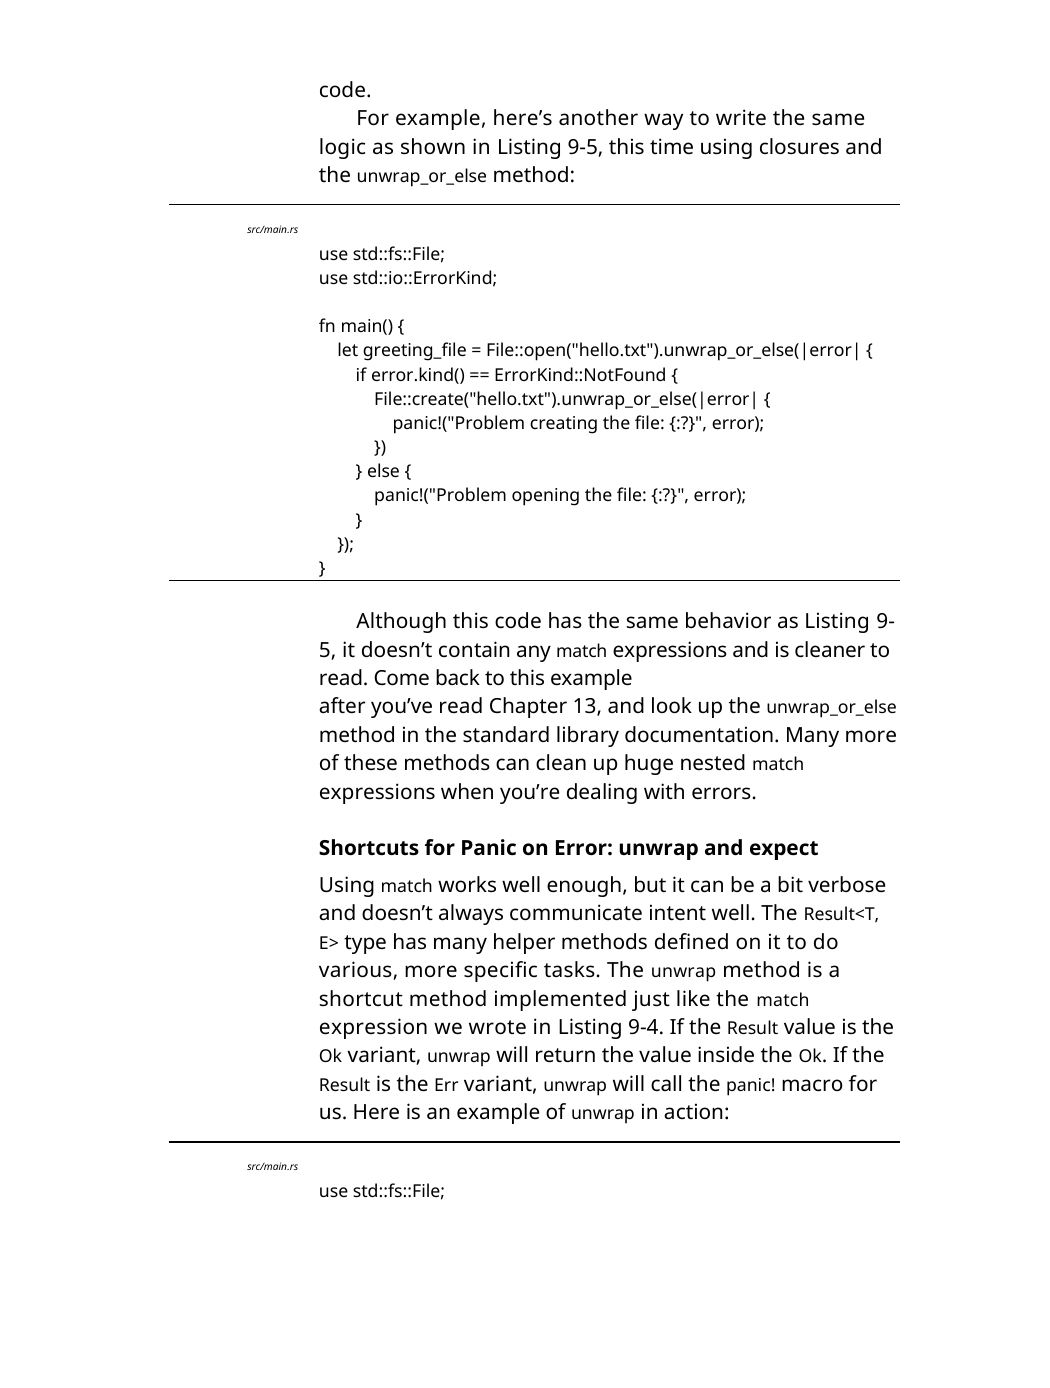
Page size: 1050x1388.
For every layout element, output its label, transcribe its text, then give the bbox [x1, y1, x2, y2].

text } else { [319, 459, 900, 483]
text panic!("Problem opening the file: {:?}", error); [319, 483, 900, 507]
text Using match works well enough, but it can be a bit verbose and doesn’t always communicate intent well. The Result<T, E> type has many helper methods defined on it to do various, more specific tasks. The unwrap method is a shortcut method implemented just like the match expression we wrote in Listing 9-4. If the Result value is the Ok variant, unwrap will return the value inside the Ok. If the Result is the Err variant, unwrap will call the panic! macro for us. Here is an example of unwrap in action: [319, 870, 900, 1126]
text } [319, 555, 900, 579]
text use std::fs::File; [319, 241, 900, 265]
text } [319, 507, 900, 531]
text src/main.rs [169, 1149, 300, 1173]
text Shortcuts for Panic on Error: unwrap and expect [319, 830, 900, 862]
text }) [319, 434, 900, 459]
text For example, here’s another way to write the same logic as shown in Listing 9-5, this time using closures and the unwrap_or_else method: [319, 103, 900, 189]
text Although this code has the same behavior as Listing 9-5, it doesn’t contain any match expressions and is cleaner to read. Come back to this example after you’ve read Chapter 13, and look up the unwrap_or_else method in the standard library documentation. Many more of these methods can clean up huge nested match expressions when you’re dealing with errors. [319, 606, 900, 805]
text use std::fs::File; [319, 1178, 900, 1202]
text let greeting_file = File::open("hello.txt").unwrap_or_else(|error| { [319, 338, 900, 362]
text use std::io::ErrorKind; [319, 265, 900, 289]
text src/main.rs [169, 212, 300, 236]
text File::create("hello.txt").unwrap_or_else(|error| { [319, 386, 900, 410]
text }); [319, 531, 900, 555]
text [319, 75, 900, 103]
text if error.kind() == ErrorKind::NotFound { [319, 362, 900, 386]
text fn main() { [319, 314, 900, 338]
text panic!("Problem creating the file: {:?}", error); [319, 410, 900, 434]
